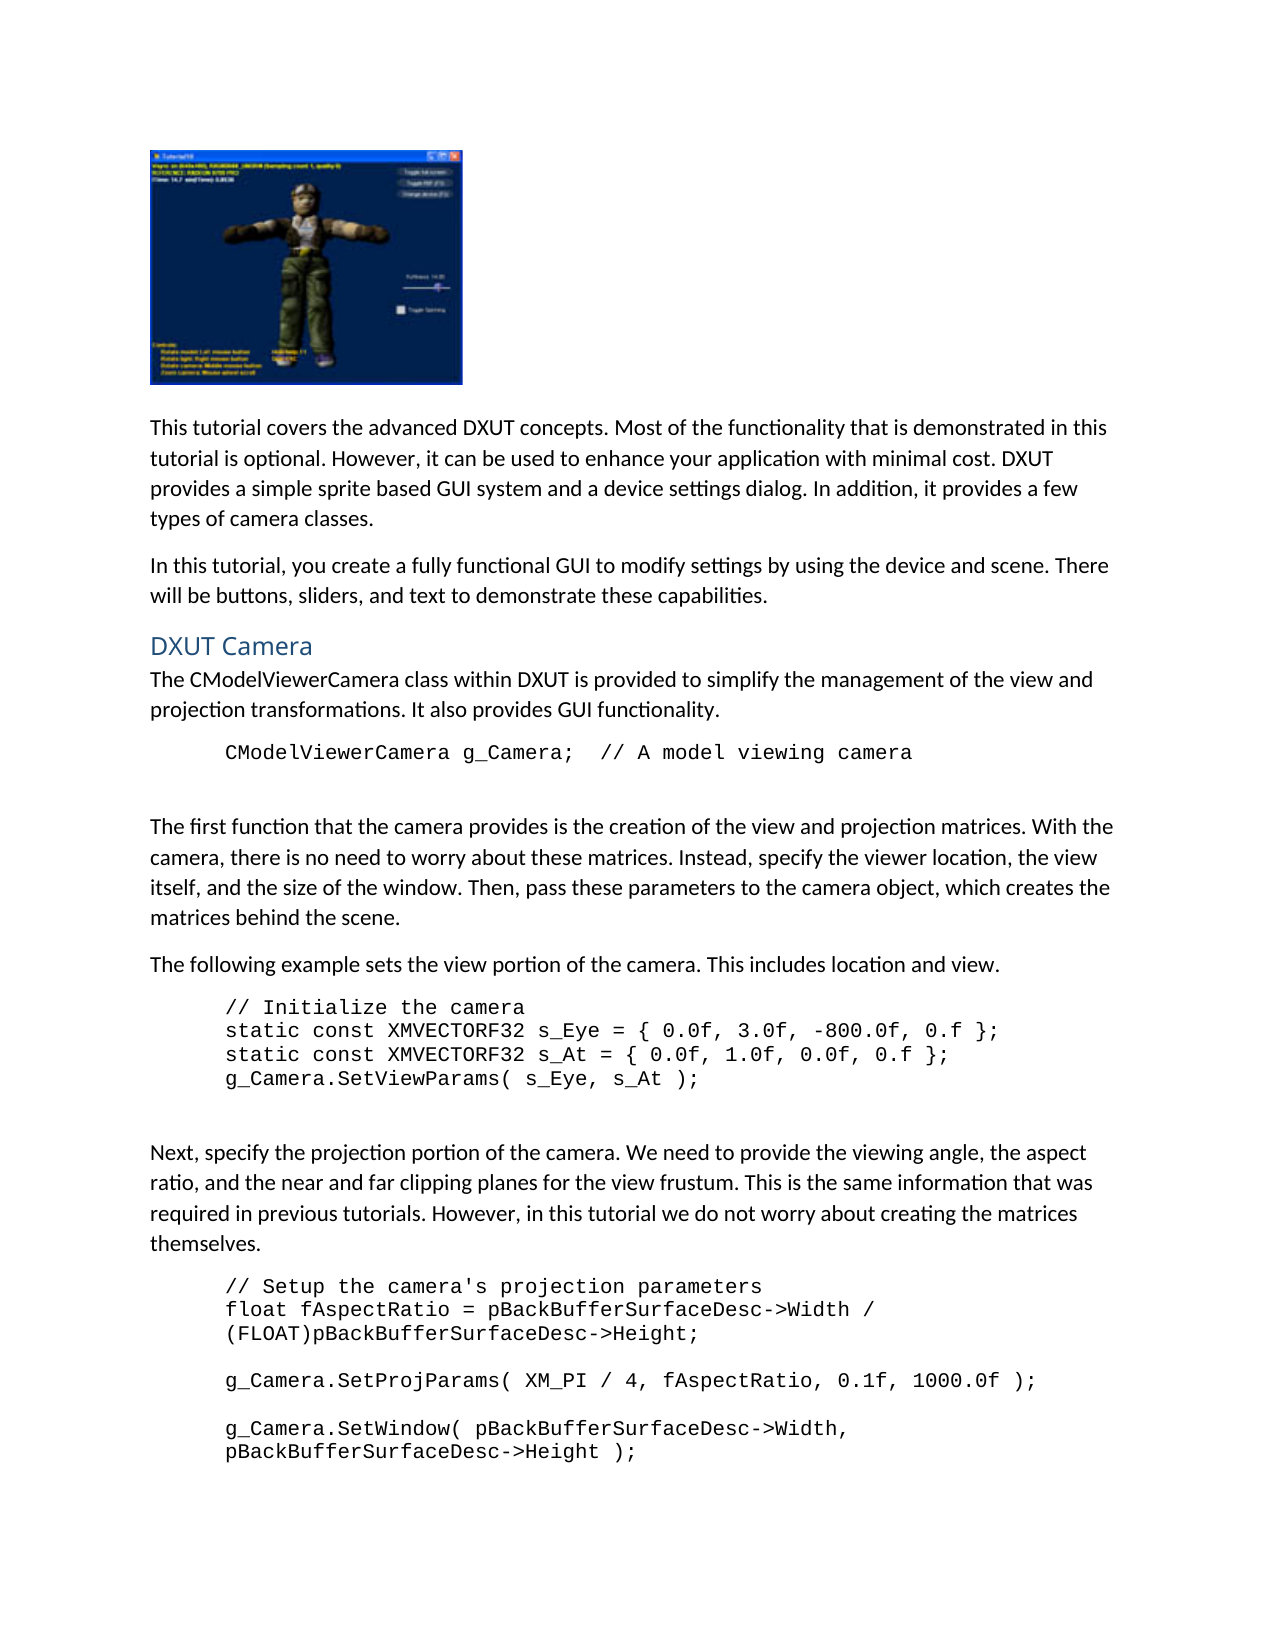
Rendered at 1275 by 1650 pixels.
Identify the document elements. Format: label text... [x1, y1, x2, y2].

picture [150, 150, 463, 385]
text This tutorial covers the advanced DXUT concepts. Most of the functionality that is demonstrated in this tutorial is optional. However, it can be used to enhance your application with minimal cost. DXUT provides a simple sprite based GUI system and a device settings dialog. In addition, it provides a few types of camera classes. [150, 413, 1125, 532]
text // Initialize the camera [225, 997, 1125, 1021]
text Next, specify the projection portion of the camera. We need to provide the viewing angle, the aspect ratio, and the near and far clipping planes for the view frustum. This is the same information that was required in previous tutorials. However, in this tutorial we do not worry about creating the matrices themselves. [150, 1138, 1125, 1257]
text static const XMVECTORF32 s_Eye = { 0.0f, 3.0f, -800.0f, 0.f }; static const XMVECTORF32 s_At = { 0.0f, 1.0f, 0.0f, 0.f }; g_Camera.SetViewParams( s_Eye, s_At ); [225, 1021, 1125, 1091]
text In this tutorial, you create a fully functional GUI to modify settings by using the device and scene. There will be buttons, sliders, and text to demonstrate these capabilities. [150, 551, 1125, 609]
text g_Camera.SetWindow( pBackBufferSurfaceDesc->Width, pBackBufferSurfaceDesc->Height ); [225, 1394, 1125, 1465]
text // Setup the camera's projection parameters [225, 1276, 1125, 1299]
text The following example sets the view portion of the camera. This includes location and view. [150, 950, 1125, 978]
subtitle DXUT Camera [150, 628, 1125, 662]
text The CModelViewerCamera class within DXUT is provided to simplify the management of the view and projection transformations. It also provides GUI functionality. [150, 665, 1125, 723]
text CModelViewerCamera g_Camera; // A model viewing camera [225, 742, 1125, 766]
text g_Camera.SetProjParams( XM_PI / 4, fAspectRatio, 0.1f, 1000.0f ); [225, 1347, 1125, 1394]
text The first function that the camera provides is the creation of the view and projection matrices. With the camera, there is no need to worry about these matrices. Instead, specify the viewer location, the view itself, and the size of the window. Then, pass these parameters to the camera object, which creates the matrices behind the scene. [150, 812, 1125, 931]
text float fAspectRatio = pBackBufferSurfaceDesc->Width / (FLOAT)pBackBufferSurfaceDesc->Height; [225, 1299, 1125, 1347]
